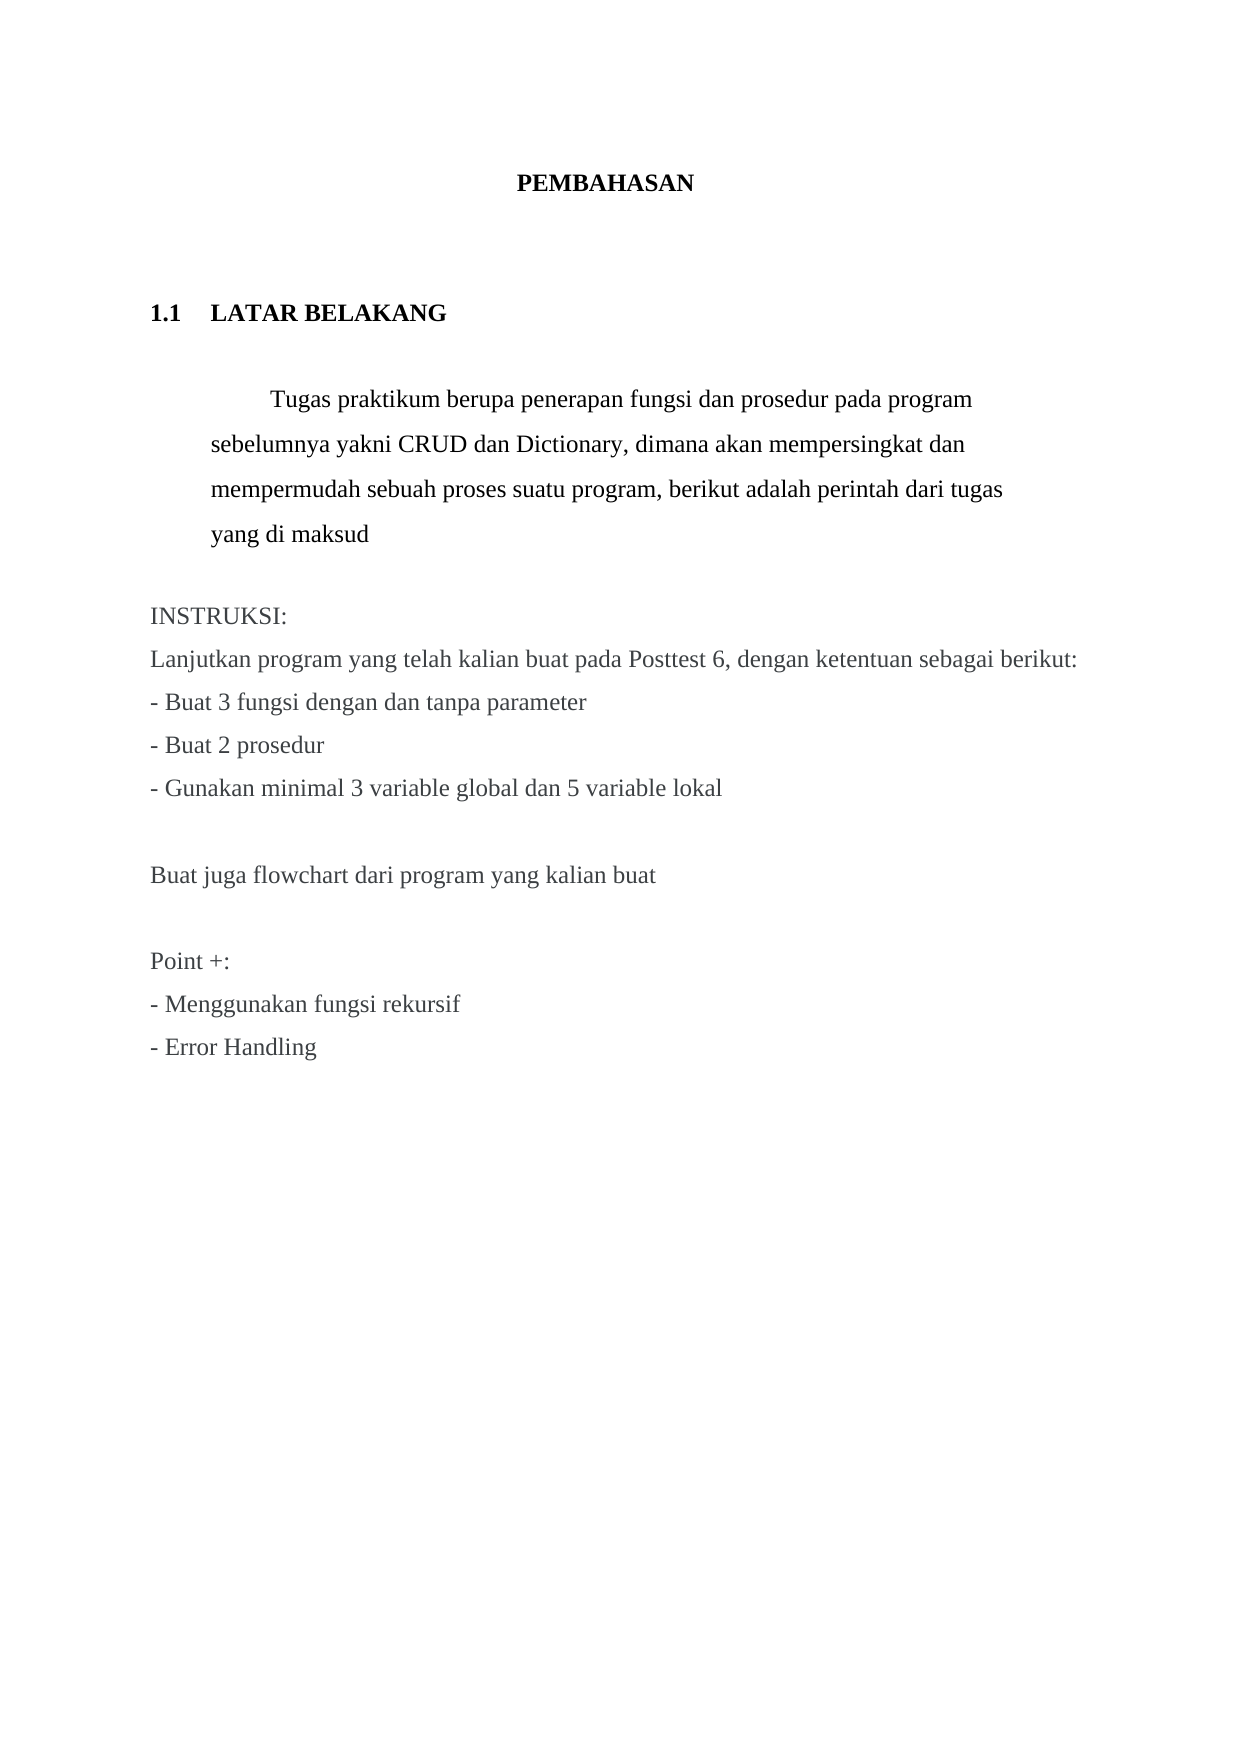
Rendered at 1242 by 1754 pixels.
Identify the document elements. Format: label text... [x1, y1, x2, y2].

list LATAR BELAKANG [150, 298, 1089, 326]
text INSTRUKSI: Lanjutkan program yang telah kalian buat pada Posttest 6, dengan ketentuan sebagai berikut: - Buat 3 fungsi dengan dan tanpa parameter - Buat 2 prosedur - Gunakan minimal 3 variable global dan 5 variable lokal Buat juga flowchart dari program yang kalian buat Point +: - Menggunakan fungsi rekursif - Error Handling [150, 600, 1089, 1060]
text Tugas praktikum berupa penerapan fungsi dan prosedur pada program sebelumnya yakni CRUD dan Dictionary, dimana akan mempersingkat dan mempermudah sebuah proses suatu program, berikut adalah perintah dari tugas yang di maksud [211, 384, 1042, 547]
text PEMBAHASAN [517, 168, 1089, 197]
